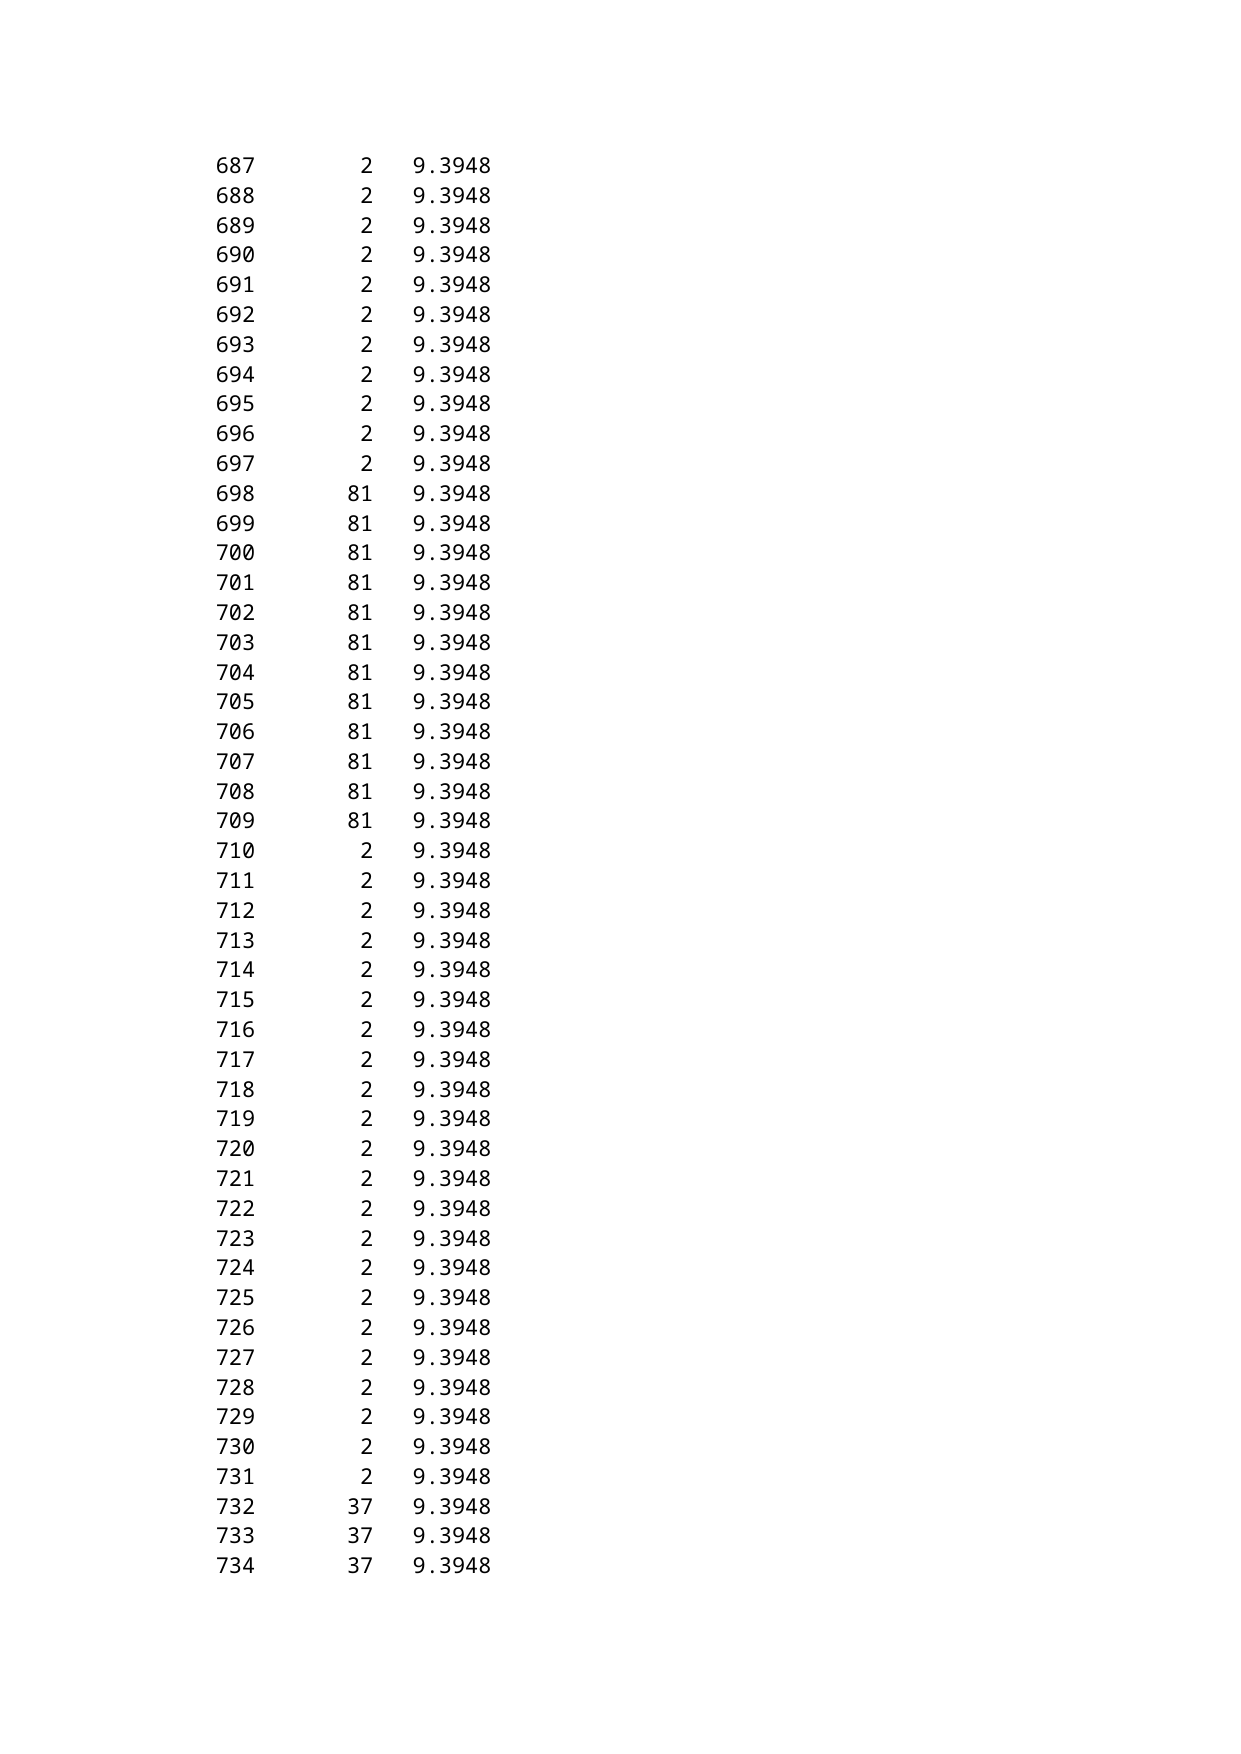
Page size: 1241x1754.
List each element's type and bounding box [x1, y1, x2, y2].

text [150, 150, 1090, 1580]
